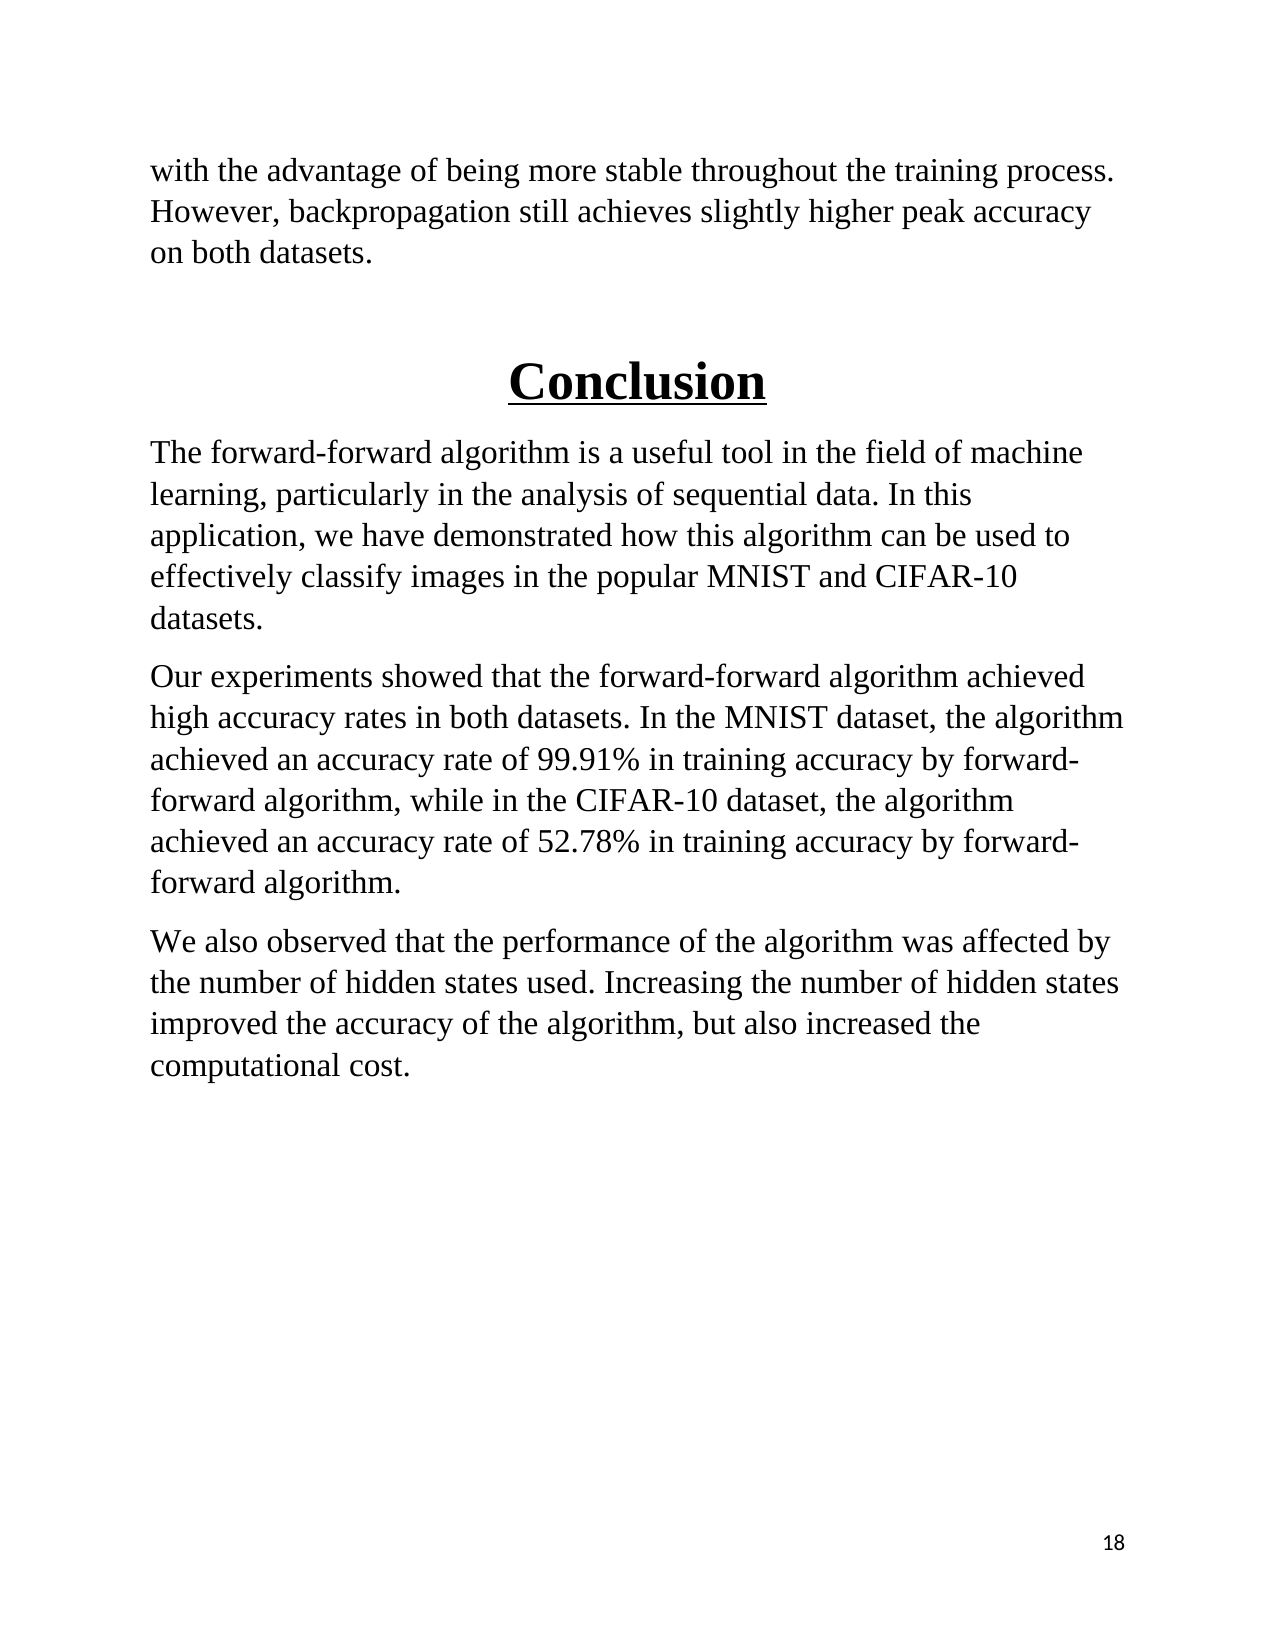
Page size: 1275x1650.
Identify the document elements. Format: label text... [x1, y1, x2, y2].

text Our experiments showed that the forward-forward algorithm achieved high accuracy rates in both datasets. In the MNIST dataset, the algorithm achieved an accuracy rate of 99.91% in training accuracy by forward-forward algorithm, while in the CIFAR-10 dataset, the algorithm achieved an accuracy rate of 52.78% in training accuracy by forward-forward algorithm. [150, 656, 1125, 901]
text Conclusion [150, 349, 1125, 411]
text We also observed that the performance of the algorithm was affected by the number of hidden states used. Increasing the number of hidden states improved the accuracy of the algorithm, but also increased the computational cost. [150, 921, 1125, 1083]
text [150, 150, 1125, 271]
text The forward-forward algorithm is a useful tool in the field of machine learning, particularly in the analysis of sequential data. In this application, we have demonstrated how this algorithm can be used to effectively classify images in the popular MNIST and CIFAR-10 datasets. [150, 433, 1125, 636]
